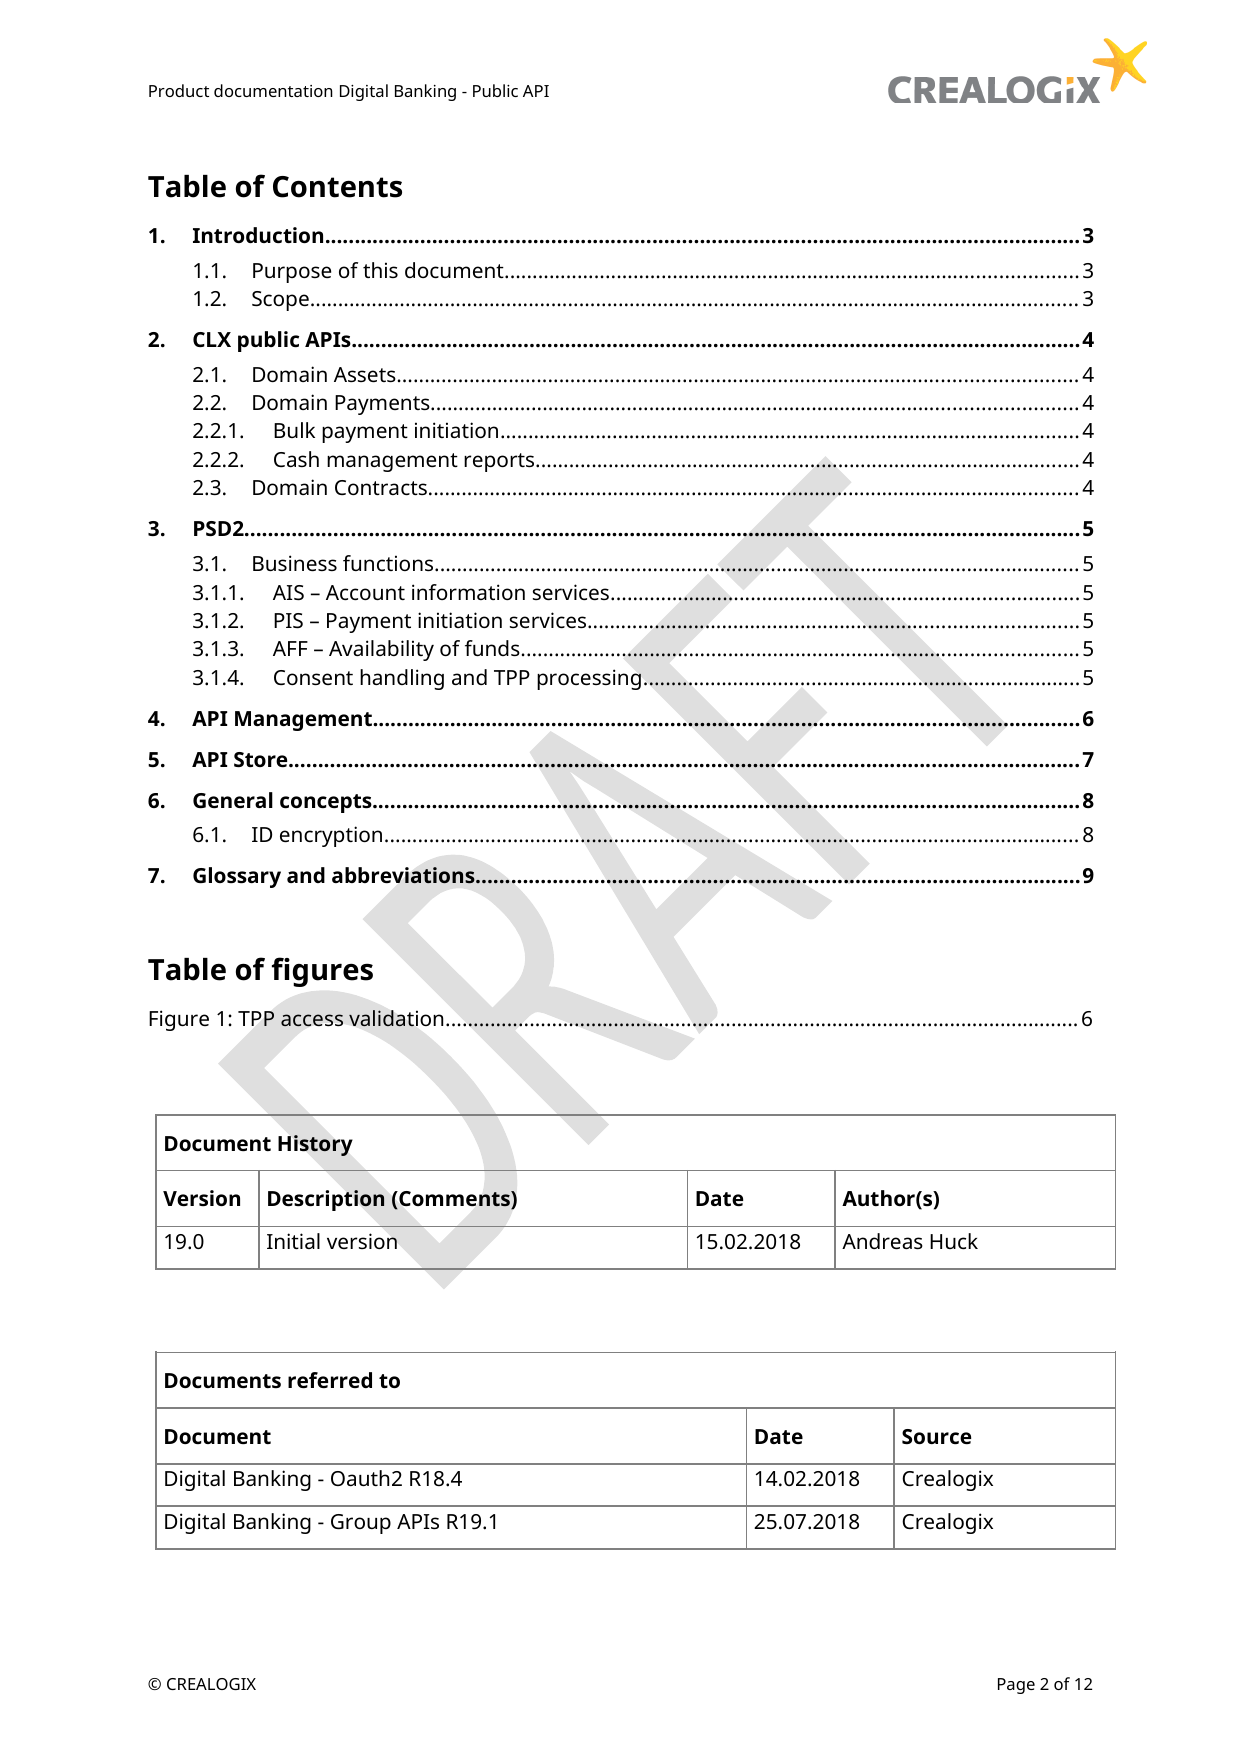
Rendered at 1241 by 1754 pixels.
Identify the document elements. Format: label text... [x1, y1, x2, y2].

table_cell Crealogix [895, 1507, 1115, 1548]
text 2.2. Domain Payments 4 [192, 388, 1122, 417]
table_cell Date [688, 1171, 834, 1226]
text 3. PSD2 5 [148, 514, 1122, 543]
table_cell Document [157, 1409, 746, 1463]
text 6.1. ID encryption 8 [192, 820, 1122, 849]
table_cell Andreas Huck [836, 1227, 1115, 1268]
table_cell Digital Banking - Oauth2 R18.4 [157, 1465, 746, 1505]
text 1.1. Purpose of this document 3 [192, 256, 1122, 284]
text 7. Glossary and abbreviations 9 [148, 861, 1122, 890]
text 2.1. Domain Assets 4 [192, 360, 1122, 388]
table_cell Date [747, 1409, 893, 1463]
text 3.1.1. AIS – Account information services 5 [192, 578, 1122, 606]
table_cell Author(s) [836, 1171, 1115, 1226]
text 2.2.2. Cash management reports 4 [192, 445, 1122, 473]
table_cell 19.0 [157, 1227, 258, 1268]
text Figure 1: TPP access validation 6 [148, 1004, 1122, 1032]
text 3.1.3. AFF – Availability of funds 5 [192, 634, 1122, 663]
text 1. Introduction 3 [148, 221, 1122, 249]
table_cell Version [157, 1171, 258, 1226]
text 5. API Store 7 [148, 745, 1122, 773]
text Table of Contents [148, 167, 1122, 206]
text 2.3. Domain Contracts 4 [192, 473, 1122, 502]
table_cell Description (Comments) [260, 1171, 687, 1226]
text 4. API Management 6 [148, 704, 1122, 732]
text 3.1.4. Consent handling and TPP processing 5 [192, 663, 1122, 691]
picture [887, 37, 1148, 103]
table_cell Source [895, 1409, 1115, 1463]
table_cell 14.02.2018 [747, 1465, 893, 1505]
text 1.2. Scope 3 [192, 284, 1122, 313]
text 2. CLX public APIs 4 [148, 325, 1122, 353]
text 2.2.1. Bulk payment initiation 4 [192, 417, 1122, 445]
table_header Document History [157, 1116, 1115, 1170]
table_cell Crealogix [895, 1465, 1115, 1505]
text Table of figures [148, 949, 1122, 989]
text 6. General concepts 8 [148, 786, 1122, 814]
table_cell Initial version [260, 1227, 687, 1268]
text 3.1. Business functions 5 [192, 549, 1122, 578]
table_header Documents referred to [157, 1353, 1115, 1407]
table_cell 25.07.2018 [747, 1507, 893, 1548]
text 3.1.2. PIS – Payment initiation services 5 [192, 606, 1122, 634]
table_cell 15.02.2018 [688, 1227, 834, 1268]
table_cell Digital Banking - Group APIs R19.1 [157, 1507, 746, 1548]
